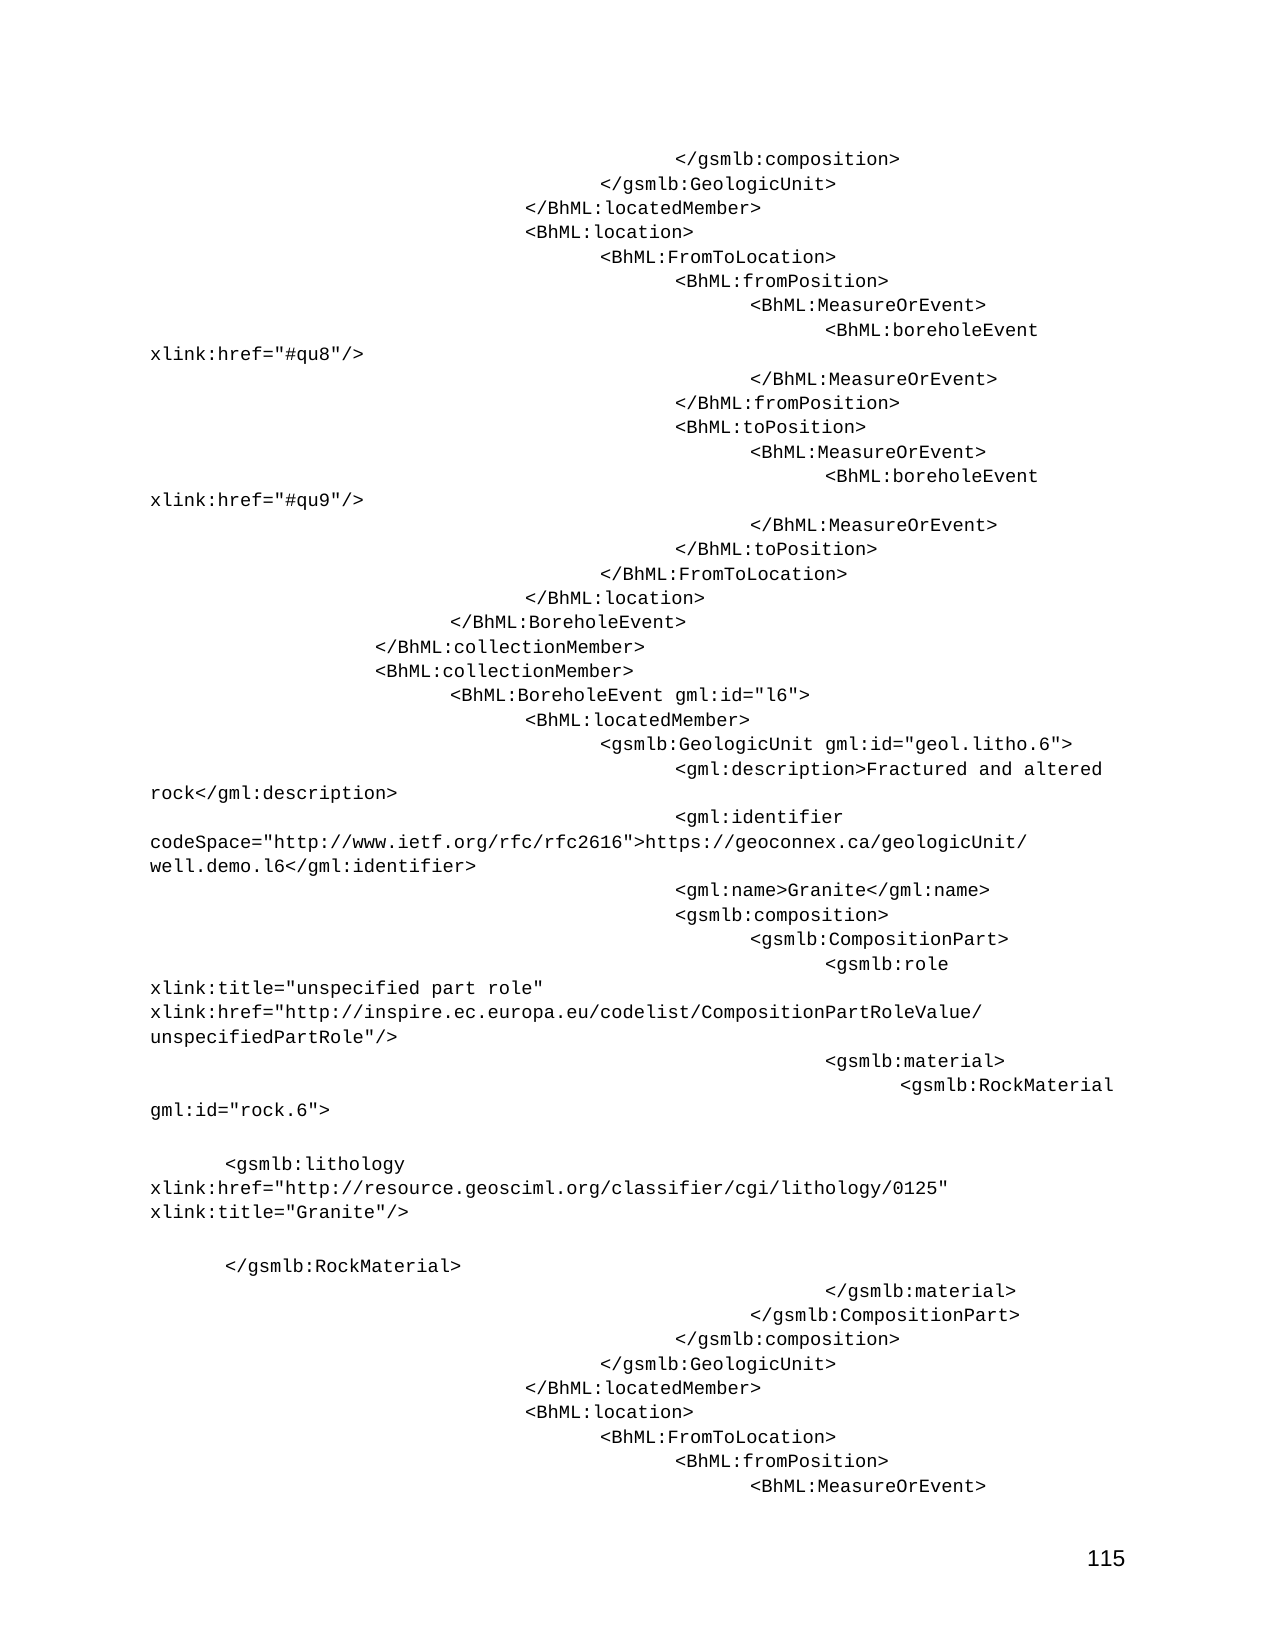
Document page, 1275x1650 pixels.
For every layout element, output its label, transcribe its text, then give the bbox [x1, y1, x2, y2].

text <gsmlb:material> [150, 1052, 1125, 1073]
text </gsmlb:composition> [150, 150, 1125, 171]
text </gsmlb:RockMaterial> [150, 1228, 1125, 1278]
text <BhML:boreholeEvent xlink:href="#qu8"/> [150, 321, 1125, 366]
text </gsmlb:CompositionPart> [150, 1306, 1125, 1327]
text <BhML:fromPosition> [150, 272, 1125, 293]
text <gsmlb:composition> [150, 906, 1125, 927]
text <gsmlb:GeologicUnit gml:id="geol.litho.6"> [150, 735, 1125, 756]
text </BhML:locatedMember> [150, 199, 1125, 220]
text </BhML:fromPosition> [150, 394, 1125, 415]
text <gsmlb:role xlink:title="unspecified part role" xlink:href="http://inspire.ec.europa.eu/codelist/CompositionPartRoleValue/unspecifiedPartRole"/> [150, 954, 1125, 1049]
text </BhML:FromToLocation> [150, 564, 1125, 586]
text <gsmlb:RockMaterial gml:id="rock.6"> [150, 1076, 1125, 1122]
text </BhML:BoreholeEvent> [150, 613, 1125, 634]
text </BhML:location> [150, 589, 1125, 610]
text <BhML:locatedMember> [150, 711, 1125, 732]
text </BhML:toPosition> [150, 540, 1125, 561]
text <BhML:MeasureOrEvent> [150, 296, 1125, 317]
text <gml:name>Granite</gml:name> [150, 881, 1125, 902]
text </gsmlb:composition> [150, 1330, 1125, 1351]
text </BhML:collectionMember> [150, 637, 1125, 659]
text <BhML:BoreholeEvent gml:id="l6"> [150, 686, 1125, 707]
text <BhML:fromPosition> [150, 1452, 1125, 1473]
text <BhML:toPosition> [150, 418, 1125, 439]
text </gsmlb:GeologicUnit> [150, 1354, 1125, 1376]
text <BhML:FromToLocation> [150, 247, 1125, 269]
text <BhML:location> [150, 1403, 1125, 1424]
text </BhML:locatedMember> [150, 1379, 1125, 1400]
text <BhML:MeasureOrEvent> [150, 1476, 1125, 1498]
text <BhML:MeasureOrEvent> [150, 442, 1125, 464]
text </BhML:MeasureOrEvent> [150, 516, 1125, 537]
text </gsmlb:material> [150, 1281, 1125, 1303]
text <BhML:FromToLocation> [150, 1428, 1125, 1449]
text <BhML:location> [150, 223, 1125, 244]
text <BhML:collectionMember> [150, 662, 1125, 683]
text <gsmlb:CompositionPart> [150, 930, 1125, 951]
text <BhML:boreholeEvent xlink:href="#qu9"/> [150, 467, 1125, 512]
text <gml:description>Fractured and altered rock</gml:description> [150, 759, 1125, 805]
text <gml:identifier codeSpace="http://www.ietf.org/rfc/rfc2616">https://geoconnex.ca/geologicUnit/well.demo.l6</gml:identifier> [150, 808, 1125, 878]
text </gsmlb:GeologicUnit> [150, 174, 1125, 196]
text <gsmlb:lithology xlink:href="http://resource.geosciml.org/classifier/cgi/lithology/0125" xlink:title="Granite"/> [150, 1125, 1125, 1224]
text </BhML:MeasureOrEvent> [150, 369, 1125, 391]
